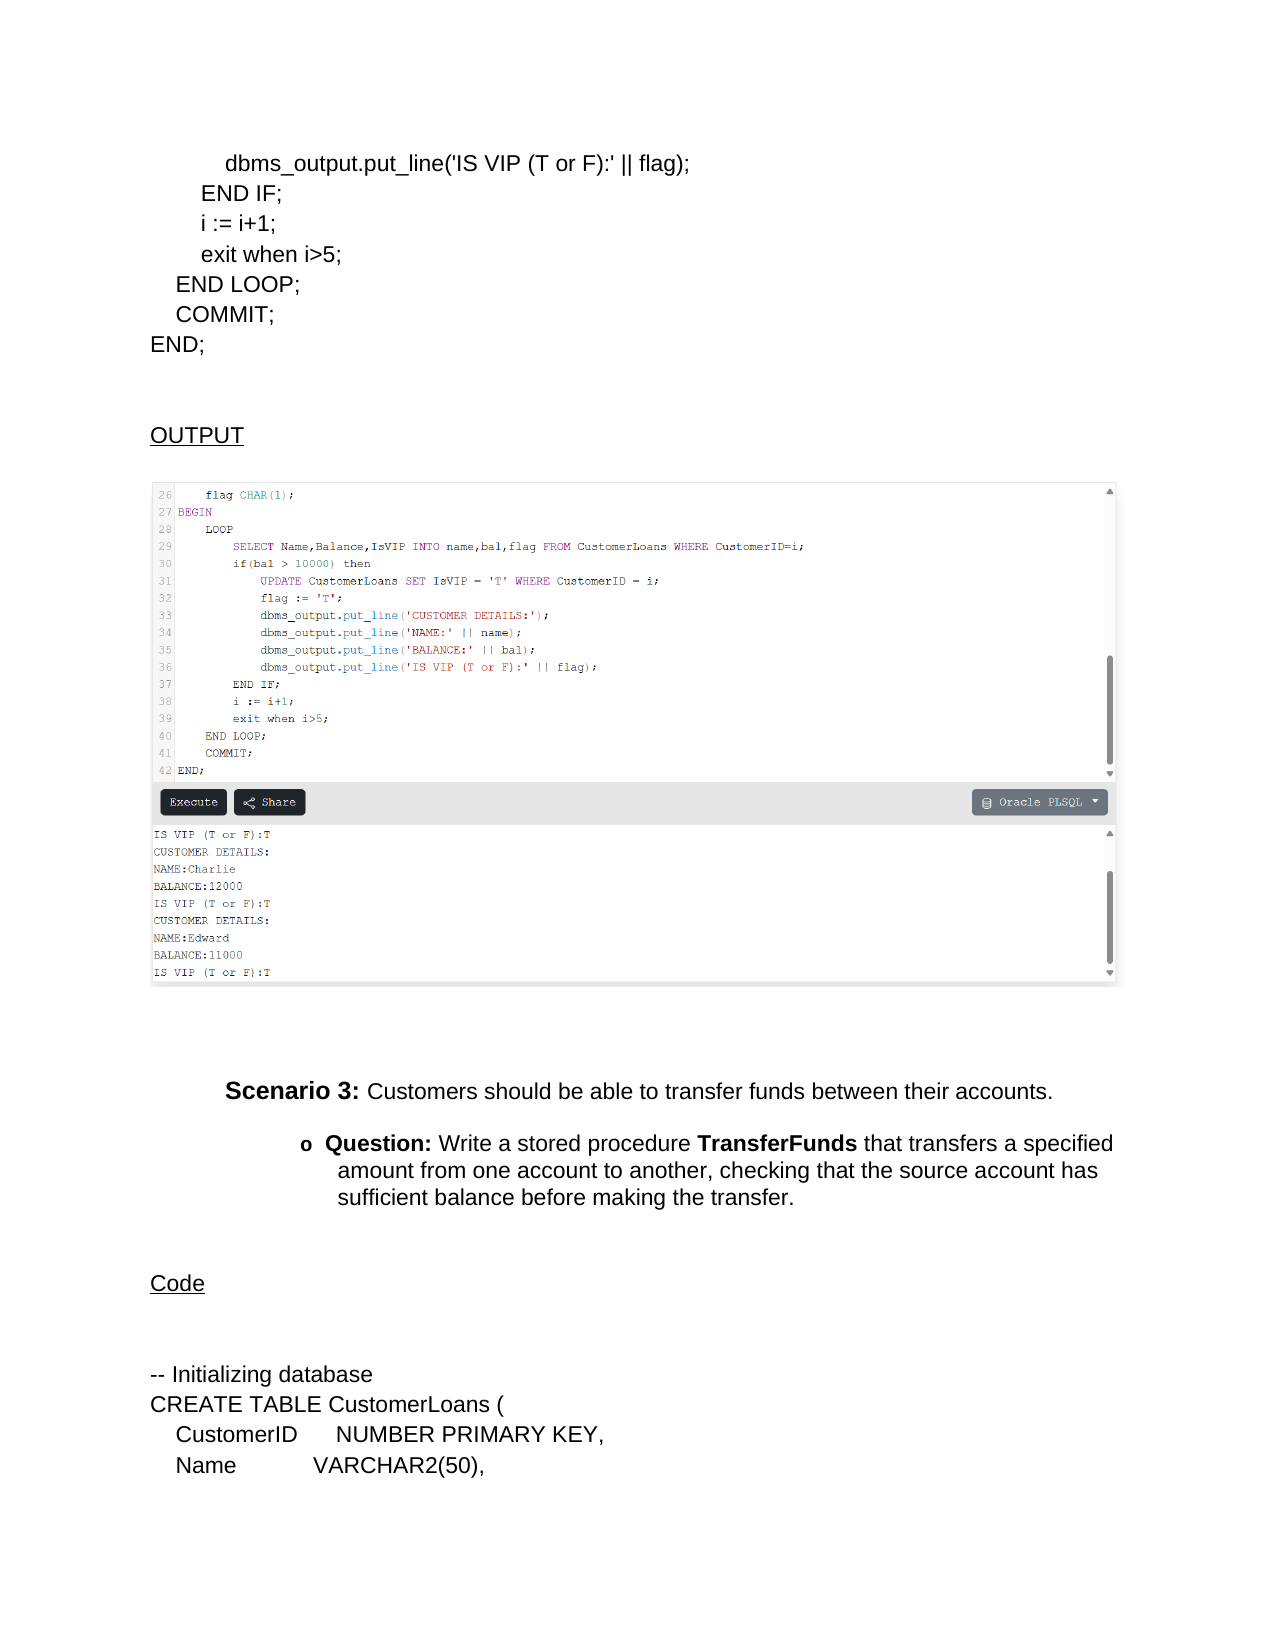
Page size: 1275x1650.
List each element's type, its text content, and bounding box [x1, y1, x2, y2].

text o Question: Write a stored procedure TransferFunds that transfers a specified amount from one account to another, checking that the source account has sufficient balance before making the transfer. [300, 1129, 1125, 1210]
text Scenario 3: Customers should be able to transfer funds between their accounts. [225, 1076, 1125, 1104]
text i := i+1; [150, 210, 1125, 237]
picture [150, 482, 1125, 987]
text END; [150, 331, 1125, 358]
text -- Initializing database [150, 1361, 1125, 1387]
text Code [150, 1270, 1125, 1297]
text CustomerID NUMBER PRIMARY KEY, [150, 1421, 1125, 1448]
text COMMIT; [150, 301, 1125, 327]
text END LOOP; [150, 271, 1125, 297]
text dbms_output.put_line('IS VIP (T or F):' || flag); [150, 150, 1125, 176]
text END IF; [150, 180, 1125, 207]
text CREATE TABLE CustomerLoans ( [150, 1391, 1125, 1417]
text Name VARCHAR2(50), [150, 1452, 1125, 1478]
text OUTPUT [150, 361, 1125, 448]
text exit when i>5; [150, 241, 1125, 267]
